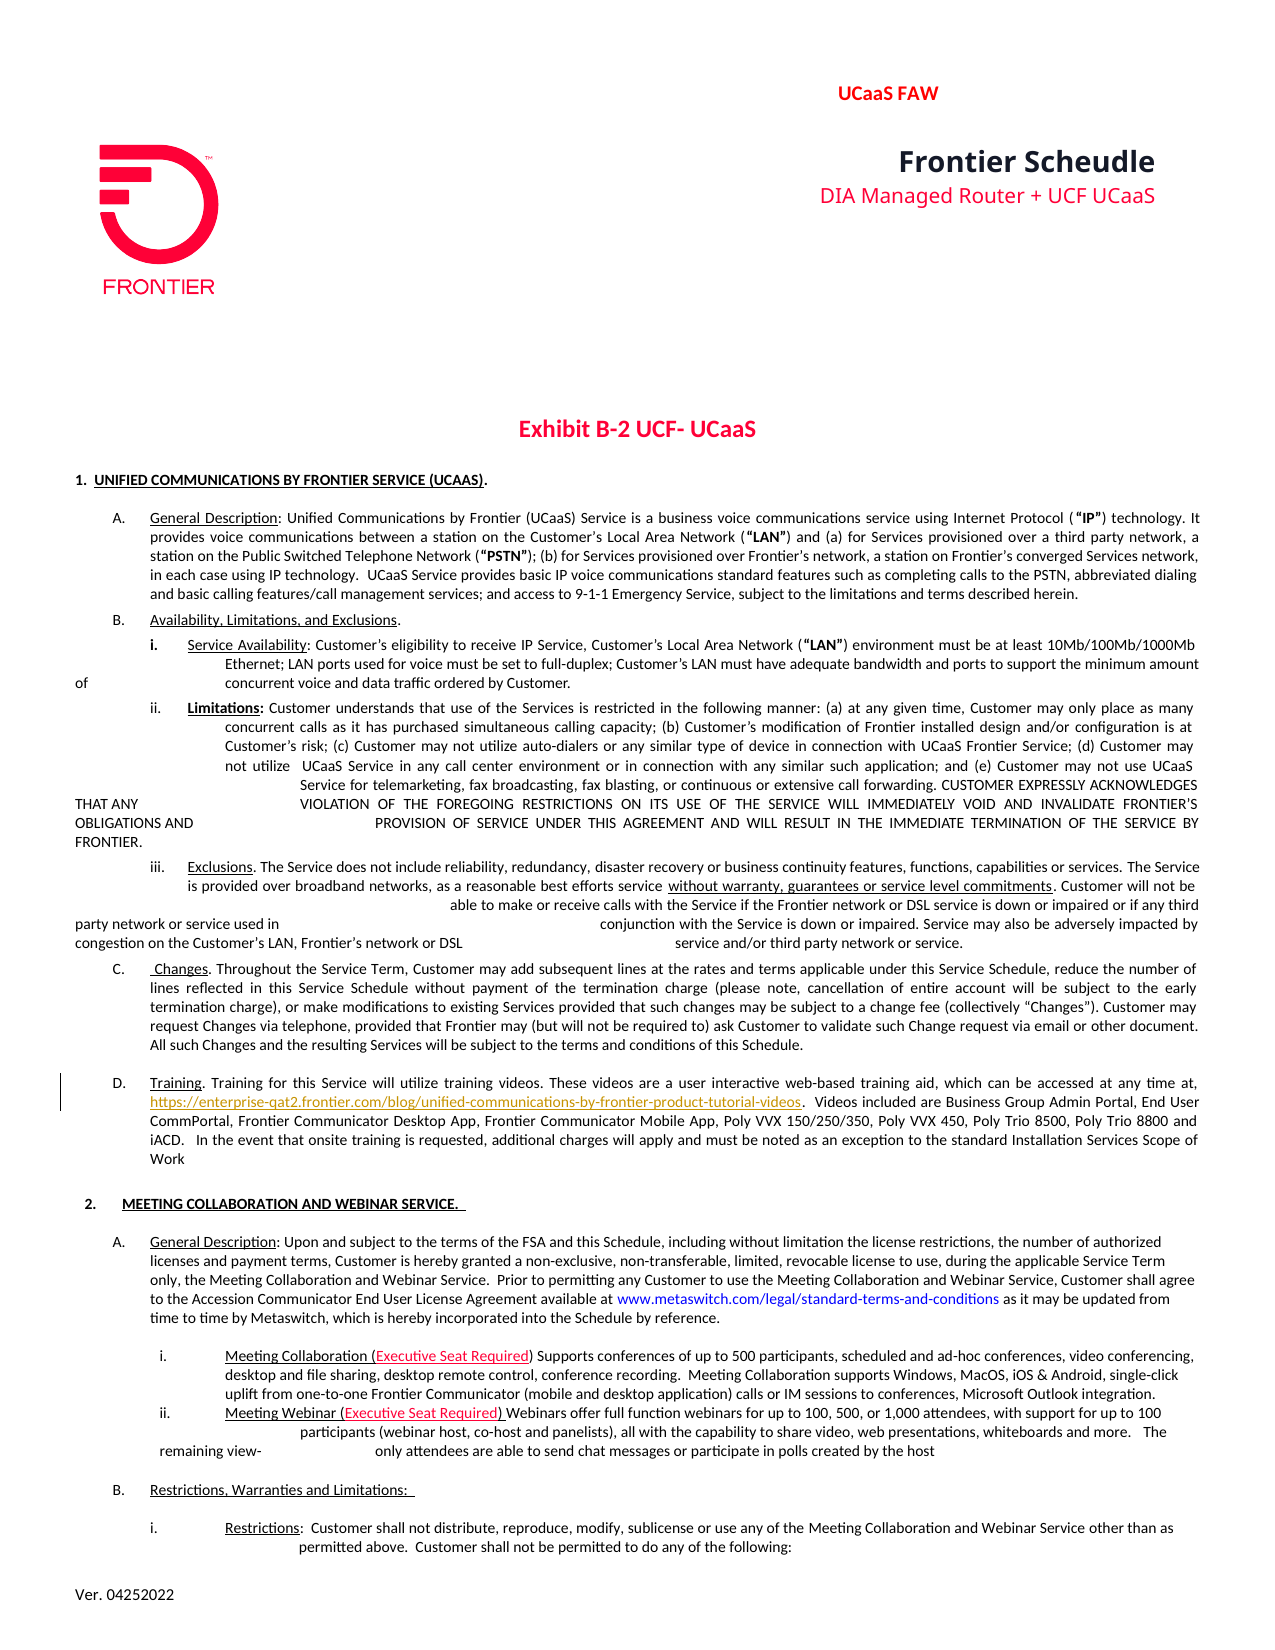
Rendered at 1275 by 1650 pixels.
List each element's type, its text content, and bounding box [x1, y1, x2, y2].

text 1. UNified Communications by frontier Service (UCaaS). [75, 470, 1219, 489]
list Training. Training for this Service will utilize training videos. These videos are a user interactive web-based training aid, which can be accessed at any time at, . Videos included are Business Group Admin Portal, End User CommPortal, Frontier Communicator Desktop App, Frontier Communicator Mobile App, Poly VVX 150/250/350, Poly VVX 450, Poly Trio 8500, Poly Trio 8800 and iACD. In the event that onsite training is requested, additional charges will apply and must be noted as an exception to the standard Installation Services Scope of Work [112, 1073, 1200, 1168]
list Limitations: Customer understands that use of the Services is restricted in the following manner: (a) at any given time, Customer may only place as many concurrent calls as it has purchased simultaneous calling capacity; (b) Customer’s modification of Frontier installed design and/or configuration is at Customer’s risk; (c) Customer may not utilize auto-dialers or any similar type of device in connection with UCaaS Frontier Service; (d) Customer may not utilize UCaaS Service in any call center environment or in connection with any similar such application; and (e) Customer may not use UCaaS Service for telemarketing, fax broadcasting, fax blasting, or continuous or extensive call forwarding. CUSTOMER EXPRESSLY ACKNOWLEDGES THAT ANY VIOLATION OF THE FOREGOING RESTRICTIONS ON ITS USE OF THE SERVICE WILL IMMEDIATELY VOID AND INVALIDATE FRONTIER’S OBLIGATIONS AND PROVISION OF SERVICE UNDER THIS AGREEMENT AND WILL RESULT IN THE IMMEDIATE TERMINATION OF THE SERVICE BY FRONTIER. [75, 698, 1200, 851]
list Service Availability: Customer’s eligibility to receive IP Service, Customer’s Local Area Network (“LAN”) environment must be at least 10Mb/100Mb/1000Mb Ethernet; LAN ports used for voice must be set to full-duplex; Customer’s LAN must have adequate bandwidth and ports to support the minimum amount of concurrent voice and data traffic ordered by Customer. [75, 635, 1200, 692]
text B. Restrictions, Warranties and Limitations: [112, 1480, 1200, 1499]
list Availability, Limitations, and Exclusions. [75, 610, 1200, 629]
text Exhibit B-2 UCF- UCaaS [75, 413, 1200, 443]
list Meeting Collaboration (Executive Seat Required) Supports conferences of up to 500 participants, scheduled and ad-hoc conferences, video conferencing, desktop and file sharing, desktop remote control, conference recording. Meeting Collaboration supports Windows, MacOS, iOS & Android, single-click uplift from one-to-one Frontier Communicator (mobile and desktop application) calls or IM sessions to conferences, Microsoft Outlook integration. [159, 1346, 1200, 1403]
list General Description: Upon and subject to the terms of the FSA and this Schedule, including without limitation the license restrictions, the number of authorized licenses and payment terms, Customer is hereby granted a non-exclusive, non-transferable, limited, revocable license to use, during the applicable Service Term only, the Meeting Collaboration and Webinar Service. Prior to permitting any Customer to use the Meeting Collaboration and Webinar Service, Customer shall agree to the Accession Communicator End User License Agreement available at www.metaswitch.com/legal/standard-terms-and-conditions as it may be updated from time to time by Metaswitch, which is hereby incorporated into the Schedule by reference. [112, 1232, 1200, 1327]
text i. Restrictions: Customer shall not distribute, reproduce, modify, sublicense or use any of the Meeting Collaboration and Webinar Service other than as permitted above. Customer shall not be permitted to do any of the following: [75, 1518, 1200, 1556]
list General Description: Unified Communications by Frontier (UCaaS) Service is a business voice communications service using Internet Protocol (“IP”) technology. It provides voice communications between a station on the Customer’s Local Area Network (“LAN”) and (a) for Services provisioned over a third party network, a station on the Public Switched Telephone Network (“PSTN”); (b) for Services provisioned over Frontier’s network, a station on Frontier’s converged Services network, in each case using IP technology. UCaaS Service provides basic IP voice communications standard features such as completing calls to the PSTN, abbreviated dialing and basic calling features/call management services; and access to 9-1-1 Emergency Service, subject to the limitations and terms described herein. [112, 508, 1200, 603]
picture [87, 115, 248, 323]
list Exclusions. The Service does not include reliability, redundancy, disaster recovery or business continuity features, functions, capabilities or services. The Service is provided over broadband networks, as a reasonable best efforts service without warranty, guarantees or service level commitments. Customer will not be able to make or receive calls with the Service if the Frontier network or DSL service is down or impaired or if any third party network or service used in conjunction with the Service is down or impaired. Service may also be adversely impacted by congestion on the Customer’s LAN, Frontier’s network or DSL service and/or third party network or service. [75, 857, 1200, 953]
list Meeting Webinar (Executive Seat Required) Webinars offer full function webinars for up to 100, 500, or 1,000 attendees, with support for up to 100 participants (webinar host, co-host and panelists), all with the capability to share video, web presentations, whiteboards and more. The remaining view- only attendees are able to send chat messages or participate in polls created by the host [159, 1403, 1200, 1461]
list Meeting collaboration and webinar Service. [84, 1194, 1200, 1213]
list Changes. Throughout the Service Term, Customer may add subsequent lines at the rates and terms applicable under this Service Schedule, reduce the number of lines reflected in this Service Schedule without payment of the termination charge (please note, cancellation of entire account will be subject to the early termination charge), or make modifications to existing Services provided that such changes may be subject to a change fee (collectively “Changes”). Customer may request Changes via telephone, provided that Frontier may (but will not be required to) ask Customer to validate such Change request via email or other document. All such Changes and the resulting Services will be subject to the terms and conditions of this Schedule. [112, 959, 1200, 1054]
